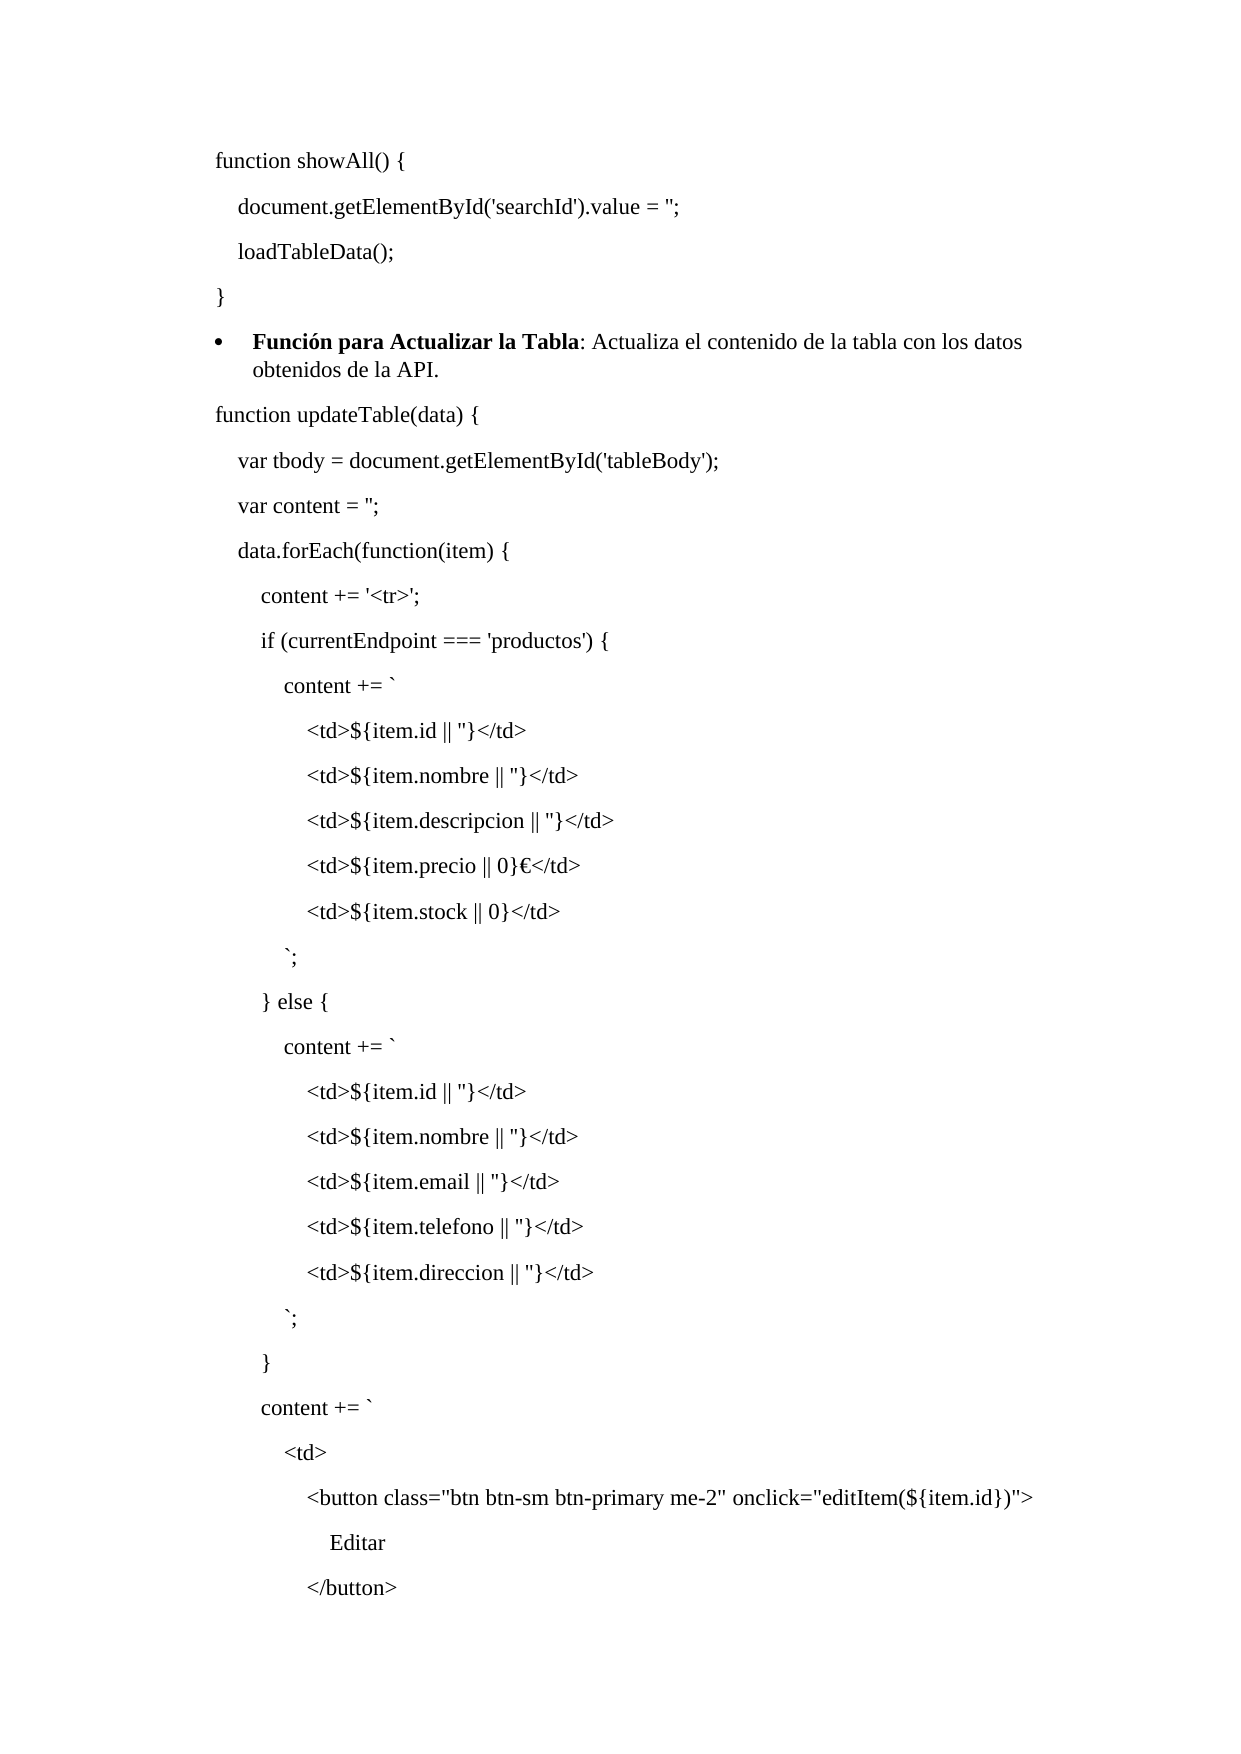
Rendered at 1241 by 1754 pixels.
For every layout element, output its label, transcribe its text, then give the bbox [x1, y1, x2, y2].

text loadTableData(); [215, 238, 1063, 264]
text function showAll() { [215, 148, 1063, 174]
text } else { [215, 988, 1063, 1014]
text <td> [215, 1439, 1063, 1465]
text <td>${item.nombre || ''}</td> [215, 1123, 1063, 1149]
text <td>${item.descripcion || ''}</td> [215, 807, 1063, 834]
text <td>${item.stock || 0}</td> [215, 898, 1063, 924]
text content += ` [215, 672, 1063, 698]
text <td>${item.id || ''}</td> [215, 1078, 1063, 1104]
text <td>${item.telefono || ''}</td> [215, 1213, 1063, 1240]
text <td>${item.precio || 0}€</td> [215, 853, 1063, 879]
text content += ` [215, 1033, 1063, 1059]
text var tbody = document.getElementById('tableBody'); [215, 447, 1063, 473]
text document.getElementById('searchId').value = ''; [215, 193, 1063, 219]
text function updateTable(data) { [215, 402, 1063, 428]
text content += '<tr>'; [215, 582, 1063, 608]
text `; [215, 943, 1063, 969]
text <td>${item.nombre || ''}</td> [215, 762, 1063, 789]
text </button> [215, 1574, 1063, 1601]
text data.forEach(function(item) { [215, 537, 1063, 563]
text <td>${item.email || ''}</td> [215, 1168, 1063, 1195]
text content += ` [215, 1394, 1063, 1420]
text <td>${item.direccion || ''}</td> [215, 1258, 1063, 1285]
text var content = ''; [215, 492, 1063, 518]
text <td>${item.id || ''}</td> [215, 717, 1063, 744]
text `; [215, 1304, 1063, 1330]
list Función para Actualizar la Tabla: Actualiza el contenido de la tabla con los datos obtenidos de la API. [215, 328, 1063, 383]
text Editar [215, 1529, 1063, 1556]
text if (currentEndpoint === 'productos') { [215, 627, 1063, 653]
text } [215, 1349, 1063, 1375]
text <button class="btn btn-sm btn-primary me-2" onclick="editItem(${item.id})"> [215, 1484, 1063, 1510]
text } [215, 283, 1063, 309]
